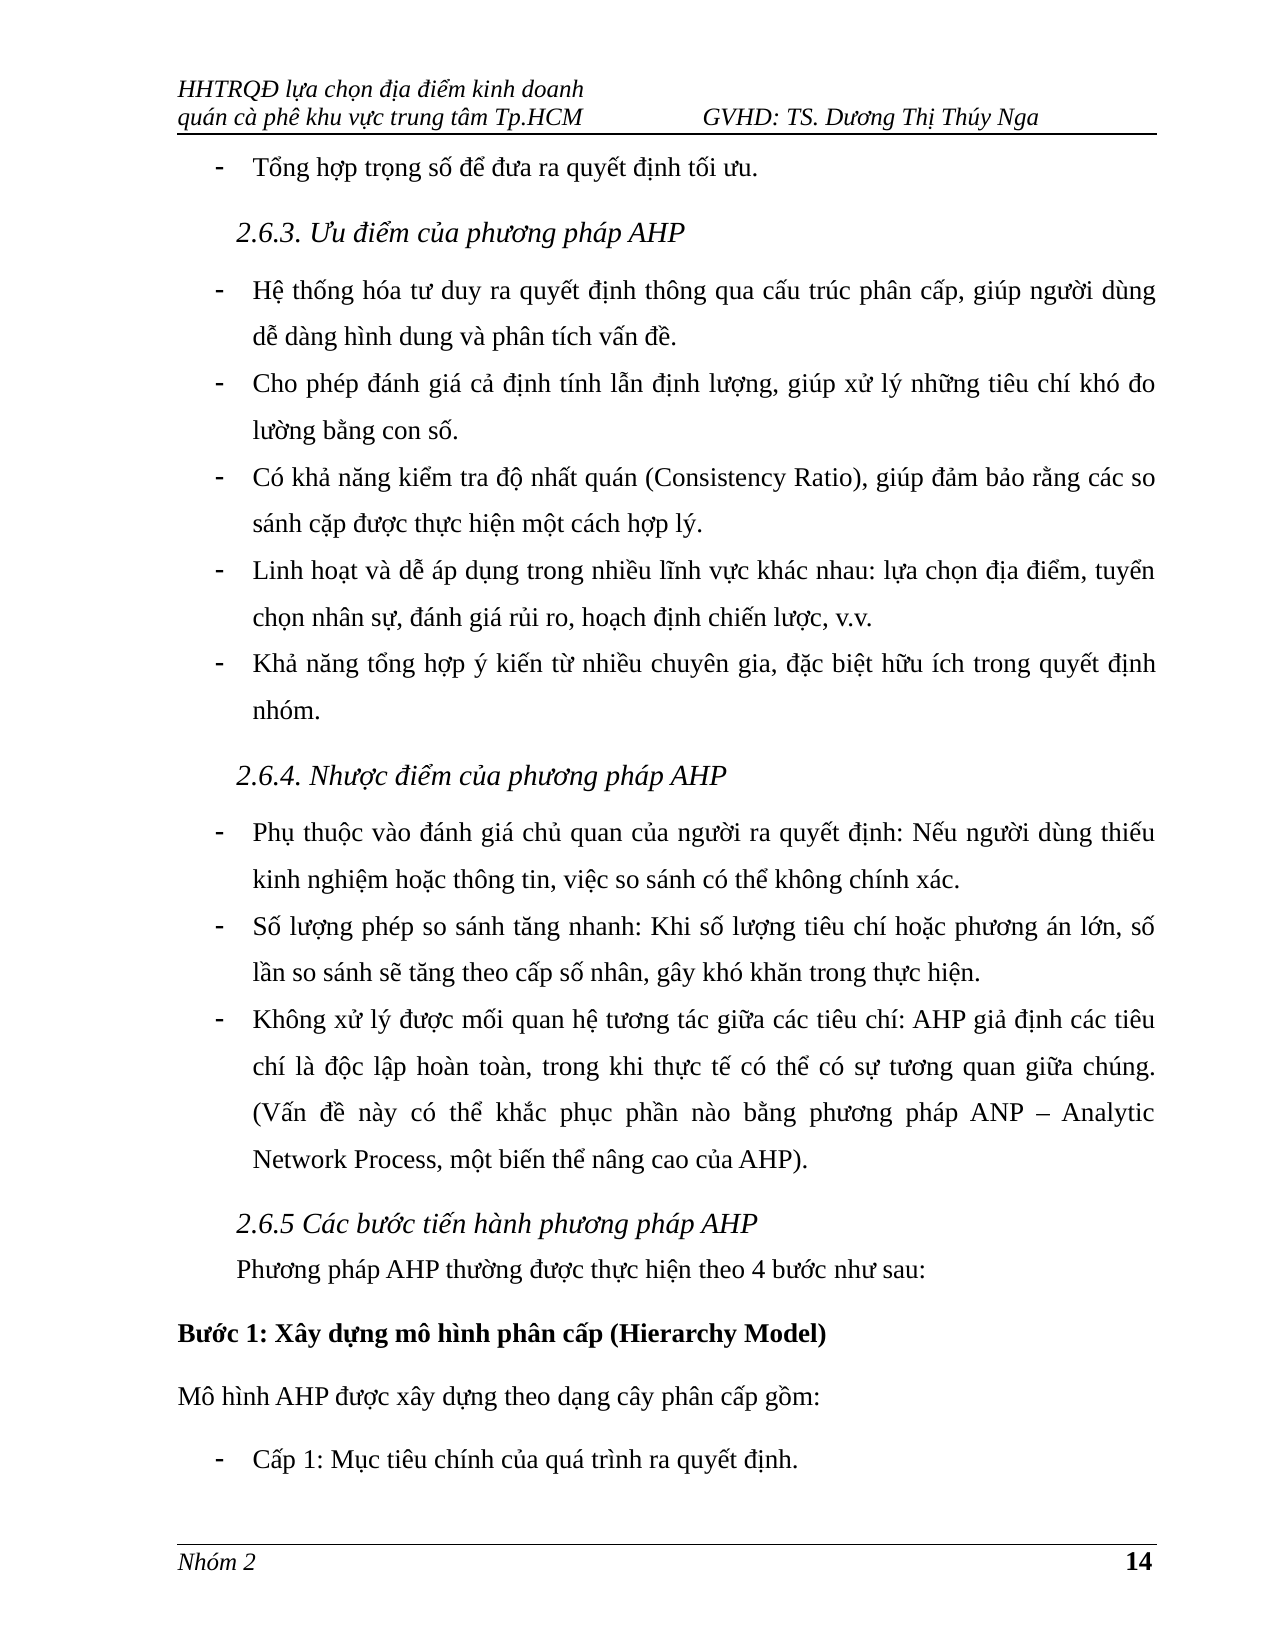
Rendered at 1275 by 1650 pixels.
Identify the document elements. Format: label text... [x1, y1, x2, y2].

list Có khả năng kiểm tra độ nhất quán (Consistency Ratio), giúp đảm bảo rằng các so sánh cặp được thực hiện một cách hợp lý. [215, 461, 1157, 538]
text Phương pháp AHP thường được thực hiện theo 4 bước như sau: [177, 1253, 1157, 1284]
list Cho phép đánh giá cả định tính lẫn định lượng, giúp xử lý những tiêu chí khó đo lường bằng con số. [215, 367, 1157, 445]
list Hệ thống hóa tư duy ra quyết định thông qua cấu trúc phân cấp, giúp người dùng dễ dàng hình dung và phân tích vấn đề. [215, 274, 1157, 352]
list Phụ thuộc vào đánh giá chủ quan của người ra quyết định: Nếu người dùng thiếu kinh nghiệm hoặc thông tin, việc so sánh có thể không chính xác. [215, 816, 1157, 894]
text Bước 1: Xây dựng mô hình phân cấp (Hierarchy Model) [177, 1317, 1157, 1348]
list Không xử lý được mối quan hệ tương tác giữa các tiêu chí: AHP giả định các tiêu chí là độc lập hoàn toàn, trong khi thực tế có thể có sự tương quan giữa chúng. (Vấn đề này có thể khắc phục phần nào bằng phương pháp ANP – Analytic Network Process, một biến thể nâng cao của AHP). [215, 1003, 1157, 1174]
list Linh hoạt và dễ áp dụng trong nhiều lĩnh vực khác nhau: lựa chọn địa điểm, tuyển chọn nhân sự, đánh giá rủi ro, hoạch định chiến lược, v.v. [215, 554, 1157, 632]
list Cấp 1: Mục tiêu chính của quá trình ra quyết định. [215, 1443, 1157, 1475]
text 2.6.5 Các bước tiến hành phương pháp AHP [177, 1207, 1157, 1240]
list Khả năng tổng hợp ý kiến từ nhiều chuyên gia, đặc biệt hữu ích trong quyết định nhóm. [215, 647, 1157, 725]
list Số lượng phép so sánh tăng nhanh: Khi số lượng tiêu chí hoặc phương án lớn, số lần so sánh sẽ tăng theo cấp số nhân, gây khó khăn trong thực hiện. [215, 910, 1157, 988]
text 2.6.3. Ưu điểm của phương pháp AHP [177, 215, 1157, 249]
list Tổng hợp trọng số để đưa ra quyết định tối ưu. [215, 152, 1157, 183]
text Mô hình AHP được xây dựng theo dạng cây phân cấp gồm: [177, 1380, 1157, 1411]
text 2.6.4. Nhược điểm của phương pháp AHP [177, 758, 1157, 791]
